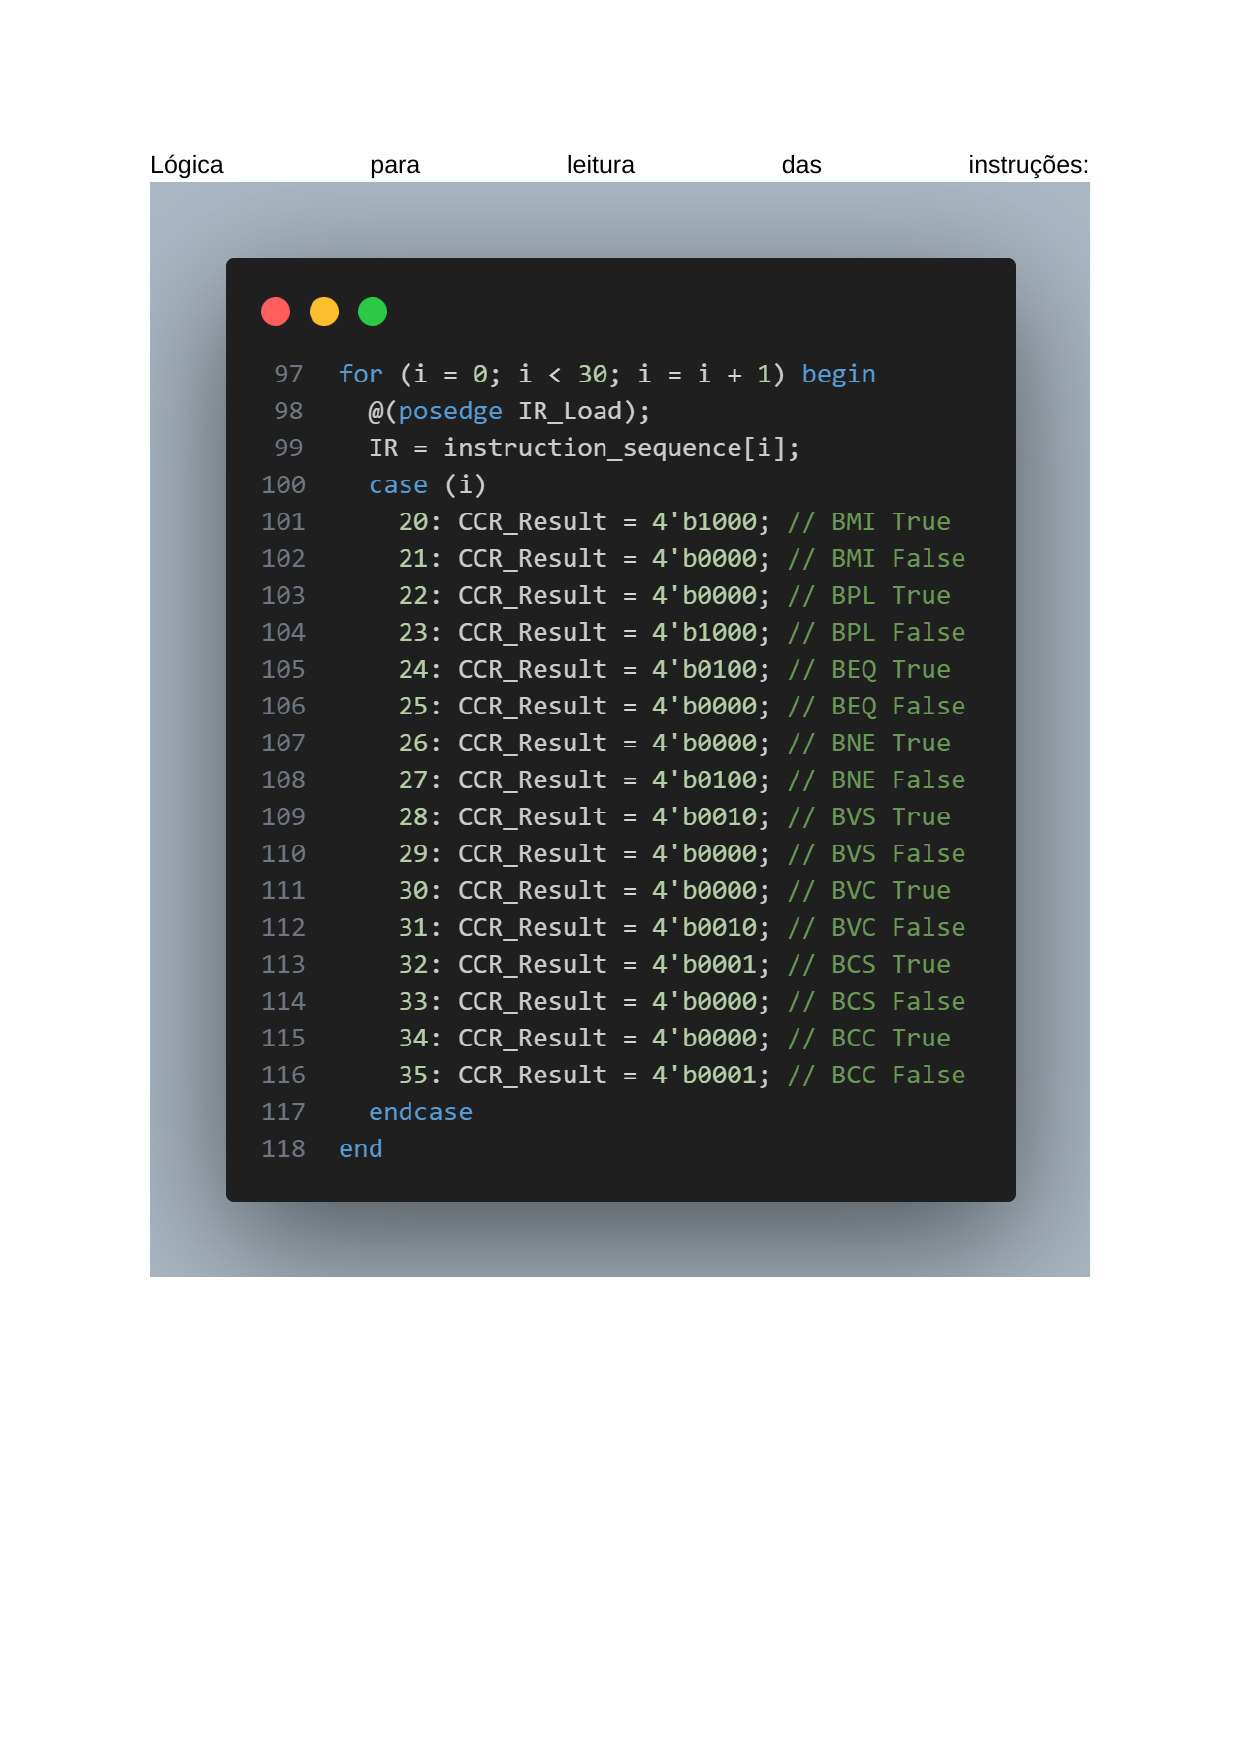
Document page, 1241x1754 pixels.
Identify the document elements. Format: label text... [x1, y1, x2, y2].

picture [150, 182, 1091, 1277]
text Lógica para leitura das instruções: [150, 150, 1090, 182]
